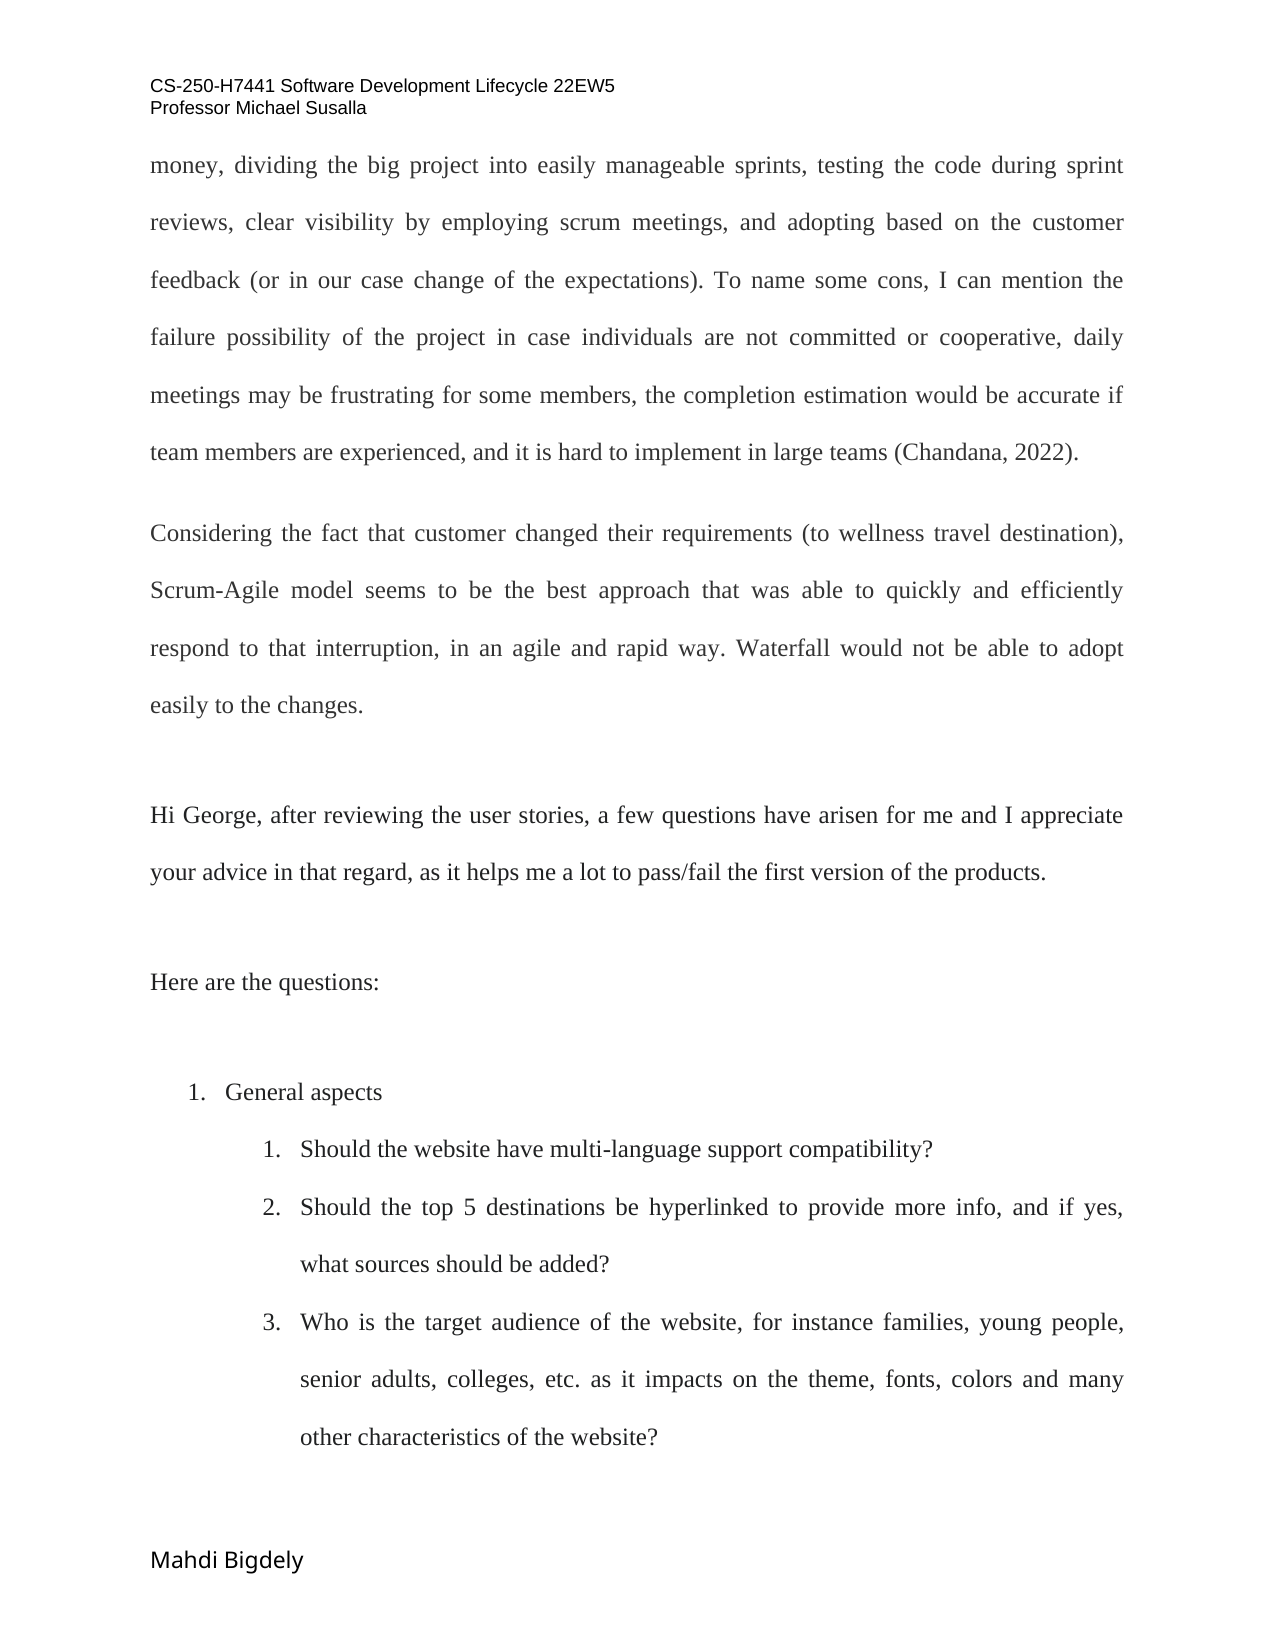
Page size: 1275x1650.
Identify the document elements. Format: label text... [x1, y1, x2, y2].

text Here are the questions: [150, 967, 1125, 996]
list Should the top 5 destinations be hyperlinked to provide more info, and if yes, what sources should be added? [262, 1192, 1125, 1278]
text Considering the fact that customer changed their requirements (to wellness travel destination), Scrum-Agile model seems to be the best approach that was able to quickly and efficiently respond to that interruption, in an agile and rapid way. Waterfall would not be able to adopt easily to the changes. [150, 518, 1125, 719]
list Should the website have multi-language support compatibility? [262, 1134, 1125, 1163]
list Who is the target audience of the website, for instance families, young people, senior adults, colleges, etc. as it impacts on the theme, fonts, colors and many other characteristics of the website? [262, 1307, 1125, 1450]
list General aspects [187, 1077, 1125, 1105]
text Hi George, after reviewing the user stories, a few questions have arisen for me and I appreciate your advice in that regard, as it helps me a lot to pass/fail the first version of the products. [150, 800, 1125, 886]
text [150, 150, 1125, 466]
